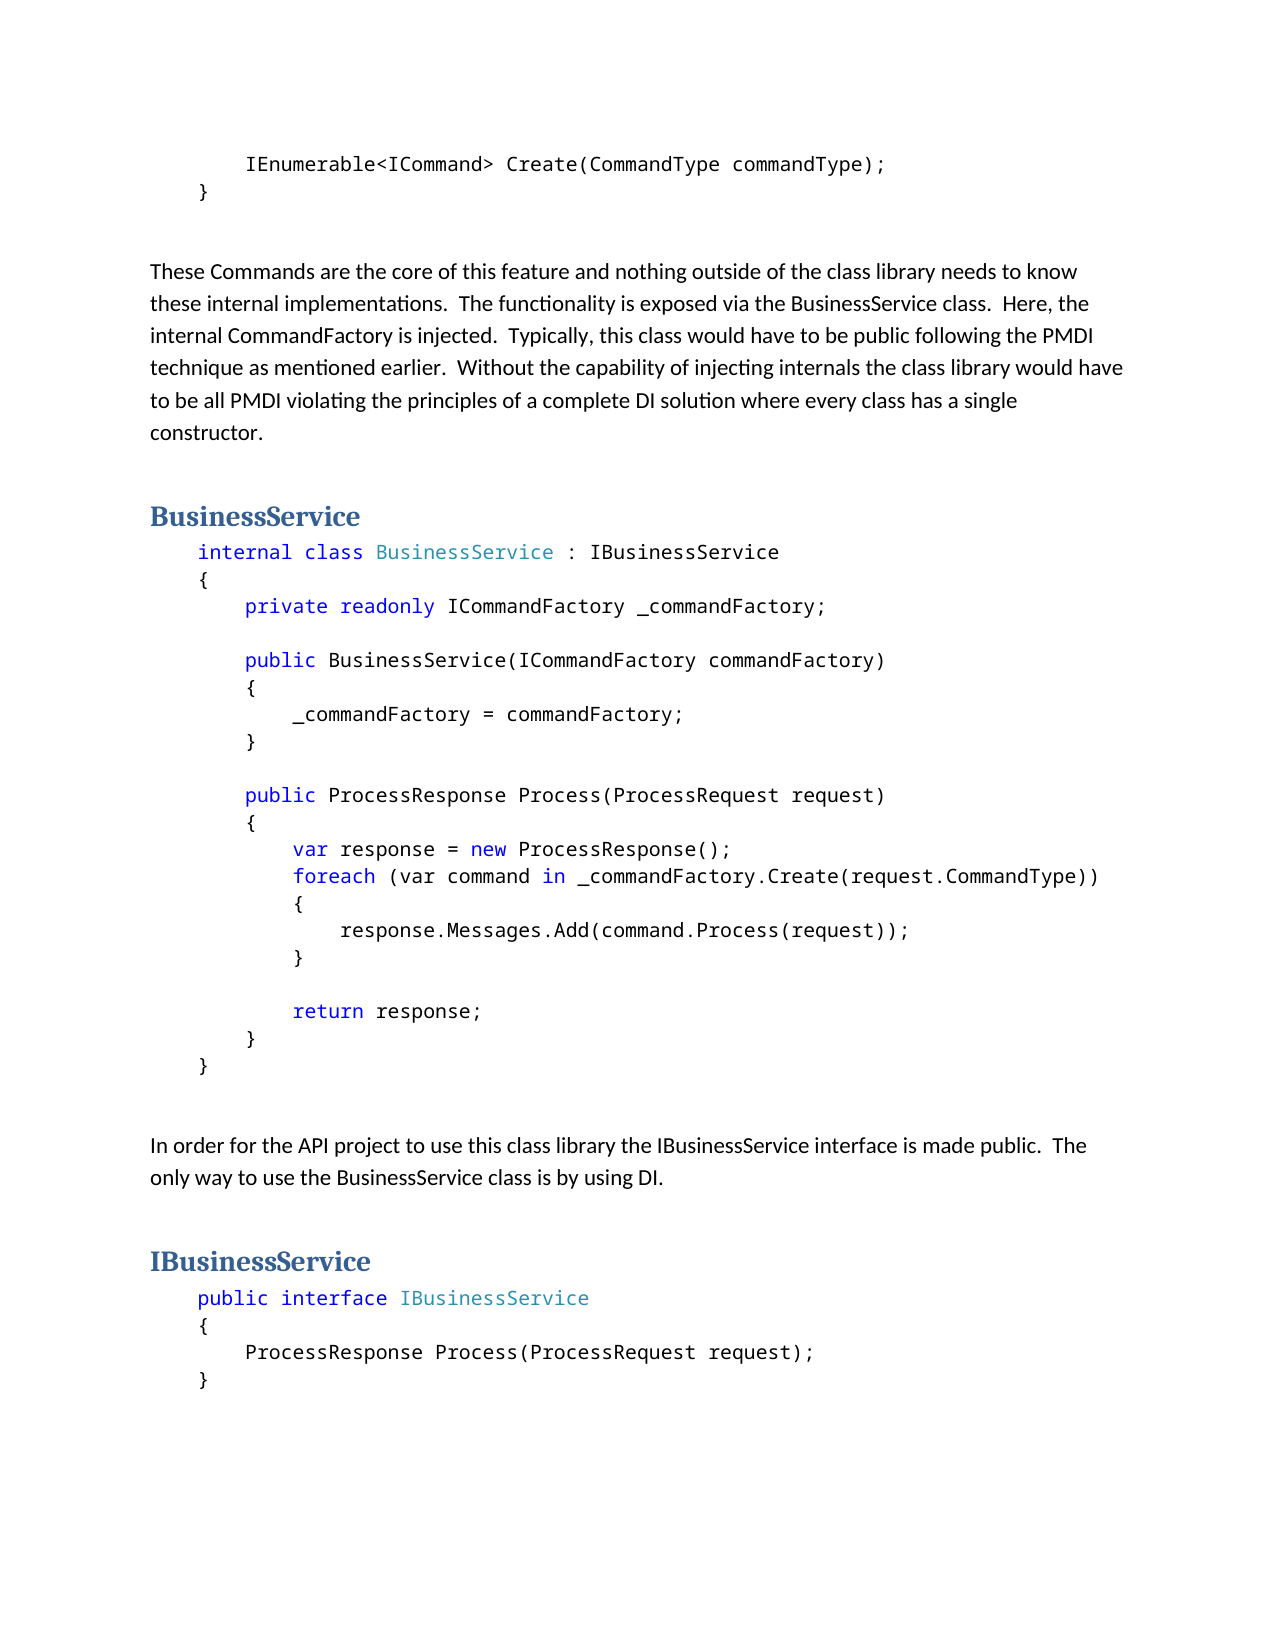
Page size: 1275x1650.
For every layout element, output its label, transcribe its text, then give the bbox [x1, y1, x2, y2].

text ProcessResponse Process(ProcessRequest request); [150, 1338, 1125, 1365]
text { [150, 808, 1125, 835]
text These Commands are the core of this feature and nothing outside of the class library needs to know these internal implementations. The functionality is exposed via the BusinessService class. Here, the internal CommandFactory is injected. Typically, this class would have to be public following the PMDI technique as mentioned earlier. Without the capability of injecting internals the class library would have to be all PMDI violating the principles of a complete DI solution where every class has a single constructor. [150, 257, 1125, 446]
text { [150, 566, 1125, 593]
text IEnumerable<ICommand> Create(CommandType commandType); [150, 150, 1125, 177]
text } [150, 1365, 1125, 1392]
text response.Messages.Add(command.Process(request)); [150, 916, 1125, 943]
text } [150, 1024, 1125, 1051]
text internal class BusinessService : IBusinessService [150, 539, 1125, 566]
text } [150, 177, 1125, 204]
text { [150, 1311, 1125, 1338]
text public ProcessResponse Process(ProcessRequest request) [150, 781, 1125, 808]
subtitle IBusinessService [150, 1246, 1125, 1279]
text } [150, 1051, 1125, 1078]
text public interface IBusinessService [150, 1284, 1125, 1311]
text { [150, 673, 1125, 701]
text In order for the API project to use this class library the IBusinessService interface is made public. The only way to use the BusinessService class is by using DI. [150, 1131, 1125, 1191]
subtitle BusinessService [150, 500, 1125, 534]
text public BusinessService(ICommandFactory commandFactory) [150, 647, 1125, 673]
text foreach (var command in _commandFactory.Create(request.CommandType)) [150, 862, 1125, 889]
text { [150, 889, 1125, 916]
text return response; [150, 997, 1125, 1024]
text } [150, 943, 1125, 970]
text var response = new ProcessResponse(); [150, 835, 1125, 862]
text private readonly ICommandFactory _commandFactory; [150, 593, 1125, 619]
text } [150, 727, 1125, 754]
text _commandFactory = commandFactory; [150, 701, 1125, 727]
